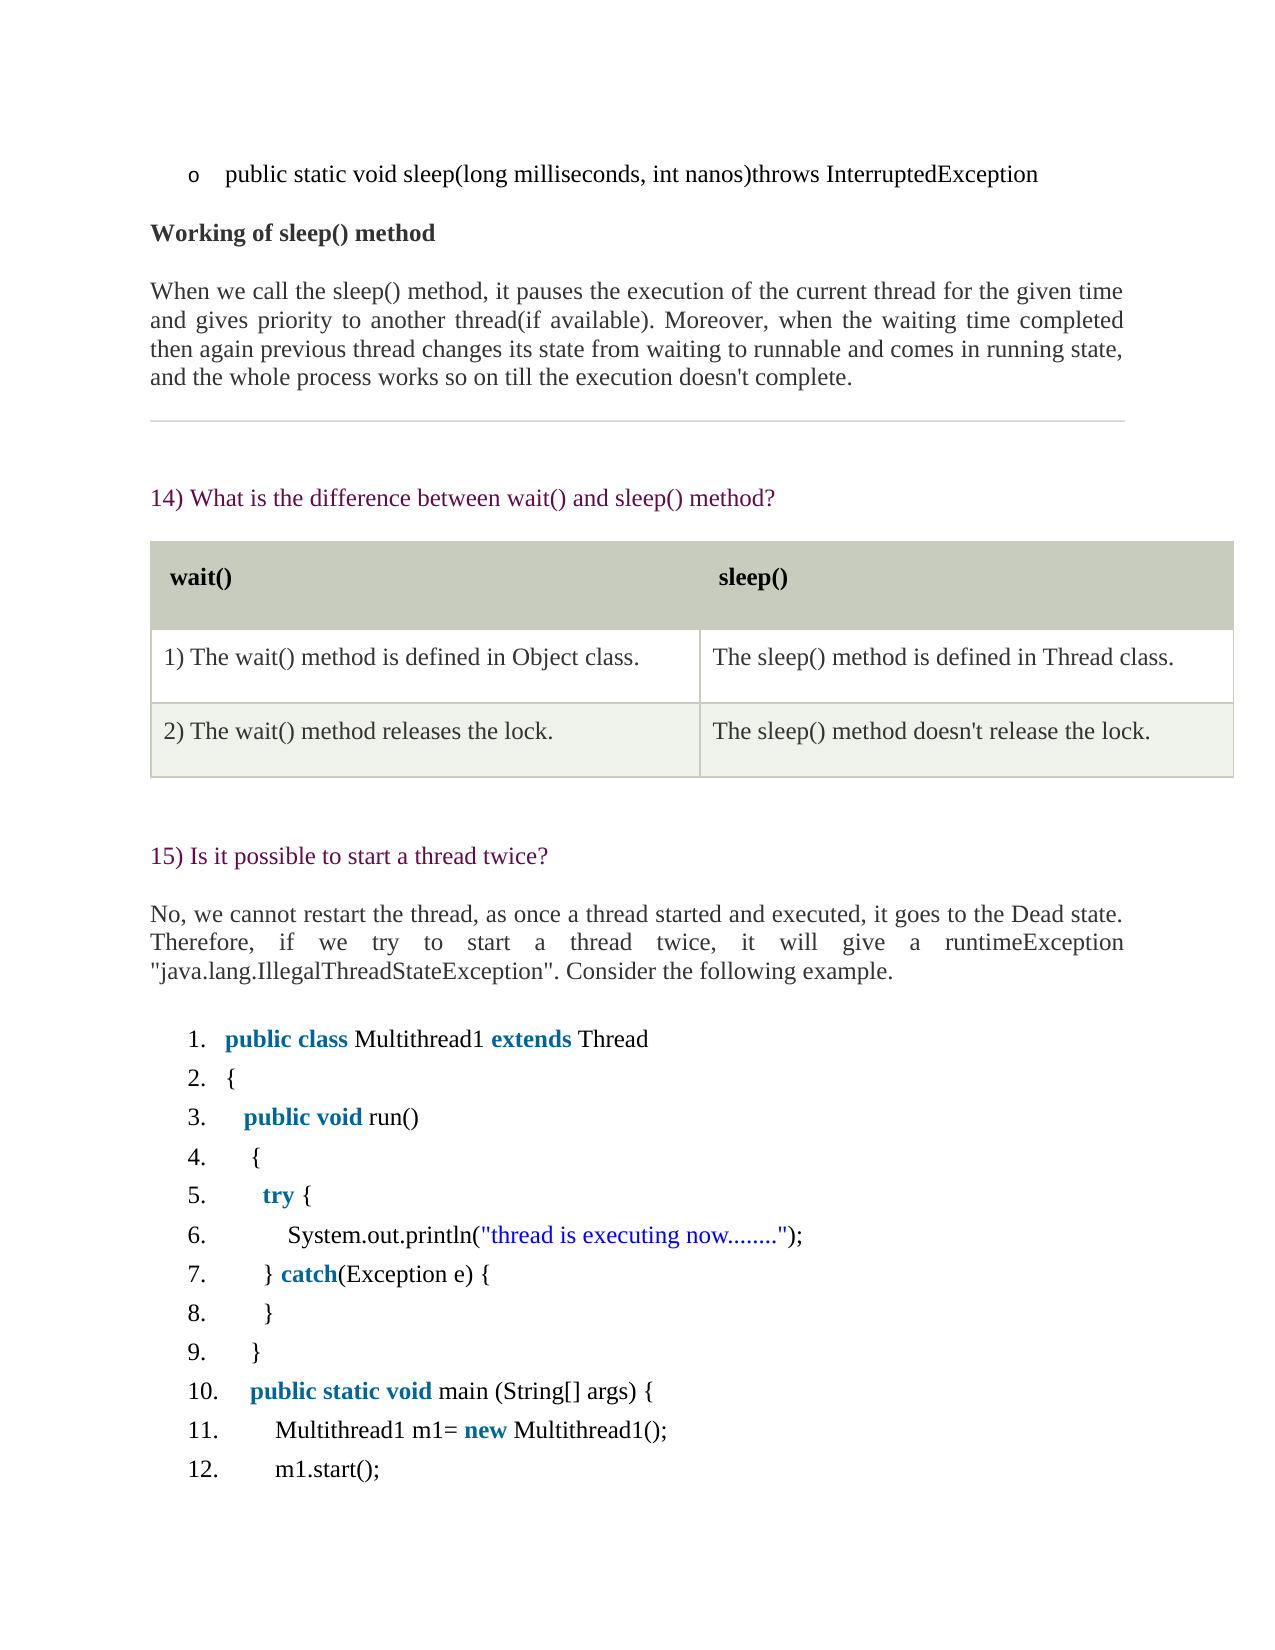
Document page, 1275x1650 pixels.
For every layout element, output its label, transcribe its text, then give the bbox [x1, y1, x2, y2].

list Multithread1 m1= new Multithread1(); [187, 1405, 1125, 1444]
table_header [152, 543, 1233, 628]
list { [187, 1053, 1125, 1092]
list try { [187, 1170, 1125, 1209]
list m1.start(); [187, 1444, 1125, 1483]
list } [187, 1287, 1125, 1327]
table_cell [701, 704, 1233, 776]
text No, we cannot restart the thread, as once a thread started and executed, it goes to the Dead state. Therefore, if we try to start a thread twice, it will give a runtimeException "java.lang.IllegalThreadStateException". Consider the following example. [150, 899, 1125, 985]
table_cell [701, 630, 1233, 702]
list { [187, 1131, 1125, 1170]
list public static void sleep(long milliseconds, int nanos)throws InterruptedException [187, 150, 1125, 189]
text When we call the sleep() method, it pauses the execution of the current thread for the given time and gives priority to another thread(if available). Moreover, when the waiting time completed then again previous thread changes its state from waiting to runnable and comes in running state, and the whole process works so on till the execution doesn't complete. [150, 276, 1125, 391]
subtitle 15) Is it possible to start a thread twice? [150, 837, 1125, 869]
list } catch(Exception e) { [187, 1248, 1125, 1287]
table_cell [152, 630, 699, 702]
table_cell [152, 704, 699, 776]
list public class Multithread1 extends Thread [187, 1014, 1125, 1053]
text Working of sleep() method [150, 218, 1125, 247]
subtitle 14) What is the difference between wait() and sleep() method? [150, 480, 1125, 512]
list public static void main (String[] args) { [187, 1366, 1125, 1405]
list } [187, 1327, 1125, 1366]
list System.out.println("thread is executing now........"); [187, 1209, 1125, 1248]
list public void run() [187, 1092, 1125, 1131]
